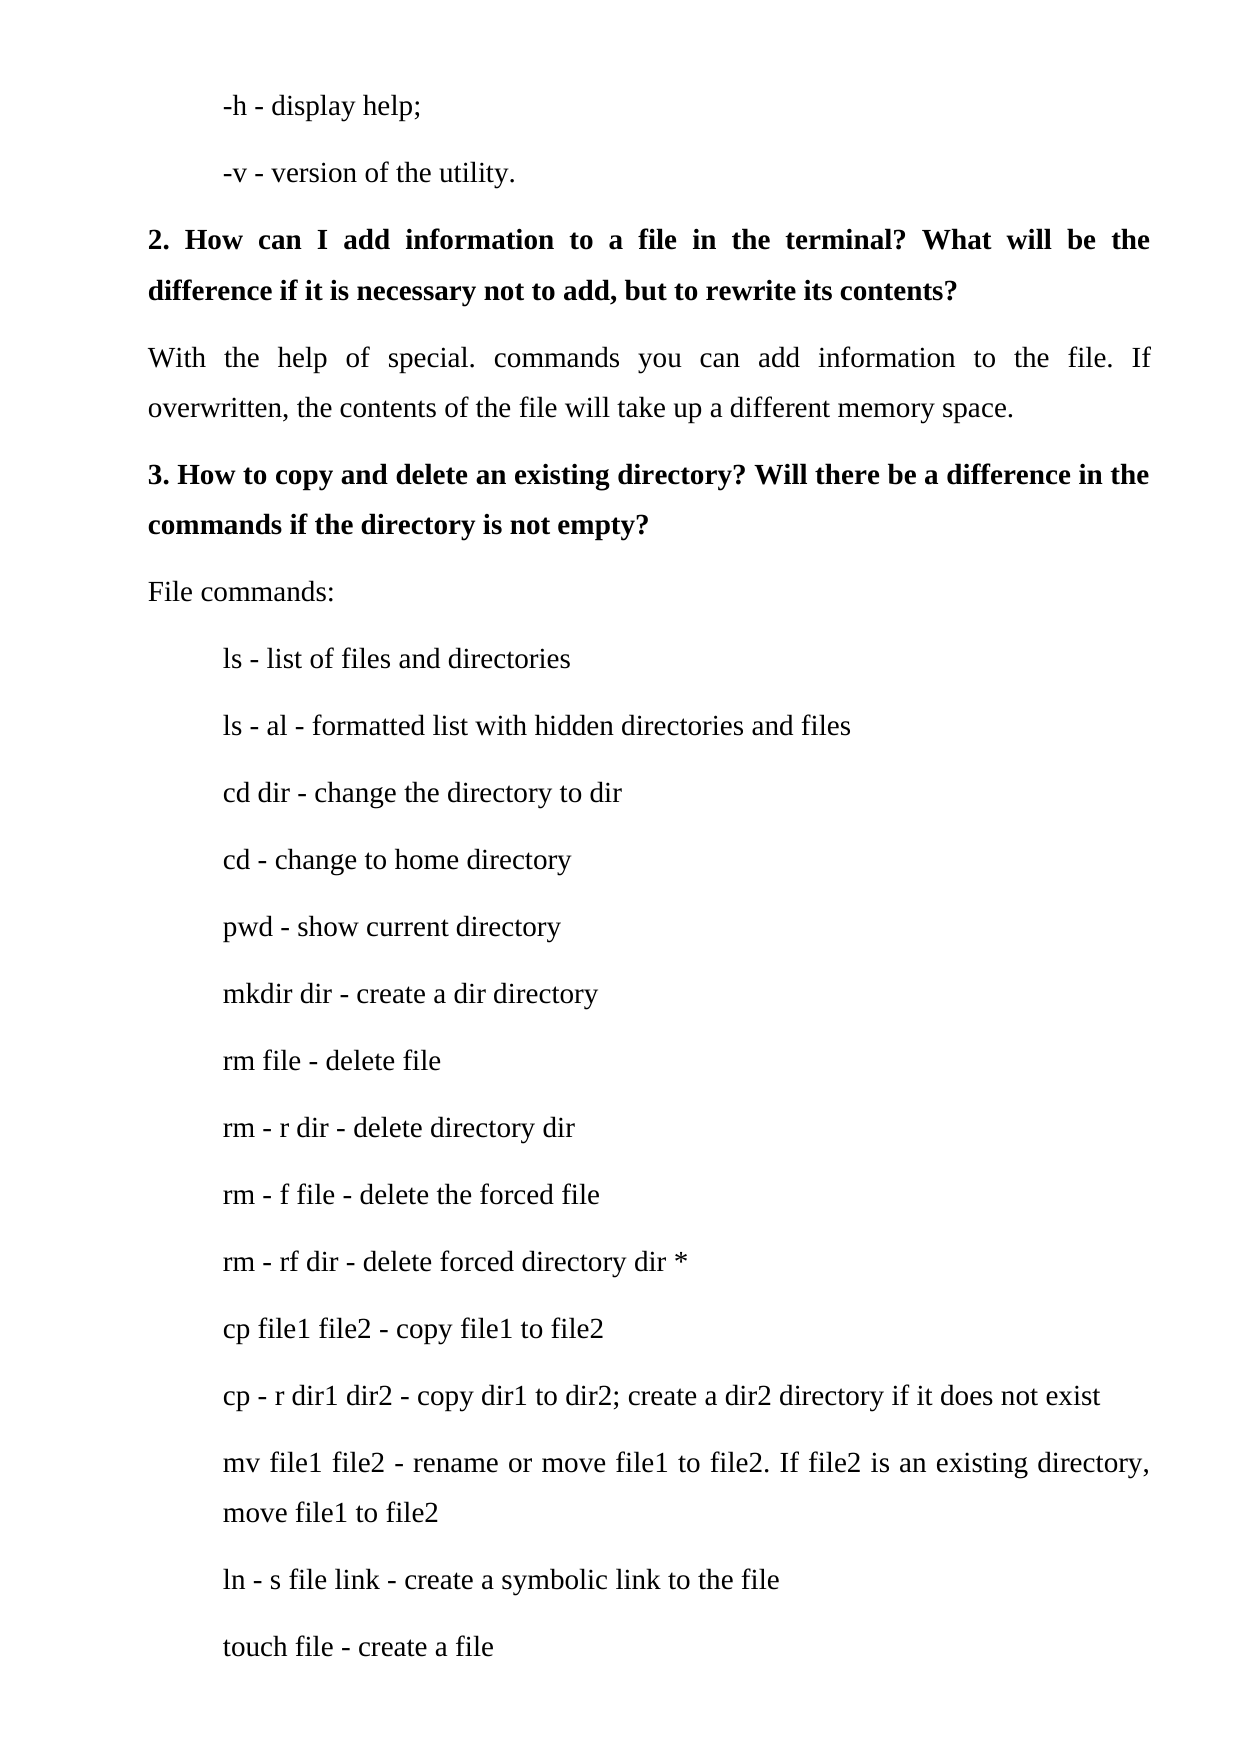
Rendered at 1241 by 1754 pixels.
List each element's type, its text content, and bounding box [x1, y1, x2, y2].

text cd - change to home directory [223, 842, 1152, 876]
text 3. How to copy and delete an existing directory? Will there be a difference in the commands if the directory is not empty? [148, 457, 1152, 541]
text mkdir dir - create a dir directory [223, 976, 1152, 1010]
text ln - s file link - create a symbolic link to the file [223, 1562, 1152, 1596]
text rm file - delete file [223, 1043, 1152, 1077]
text touch file - create a file [223, 1629, 1152, 1663]
text mv file1 file2 - rename or move file1 to file2. If file2 is an existing directory, move file1 to file2 [223, 1445, 1152, 1529]
text rm - r dir - delete directory dir [223, 1110, 1152, 1144]
text rm - f file - delete the forced file [223, 1177, 1152, 1211]
text cp - r dir1 dir2 - copy dir1 to dir2; create a dir2 directory if it does not exist [223, 1378, 1152, 1412]
text pwd - show current directory [223, 909, 1152, 943]
text ls - list of files and directories [223, 641, 1152, 675]
text cp file1 file2 - copy file1 to file2 [223, 1311, 1152, 1345]
text ls - al - formatted list with hidden directories and files [223, 708, 1152, 742]
text 2. How can I add information to a file in the terminal? What will be the difference if it is necessary not to add, but to rewrite its contents? [148, 222, 1152, 306]
text File commands: [148, 574, 1152, 608]
text With the help of special. commands you can add information to the file. If overwritten, the contents of the file will take up a different memory space. [148, 340, 1152, 424]
text -h - display help; [223, 88, 1152, 122]
text rm - rf dir - delete forced directory dir * [223, 1244, 1152, 1278]
text -v - version of the utility. [223, 156, 1152, 189]
text cd dir - change the directory to dir [223, 775, 1152, 809]
